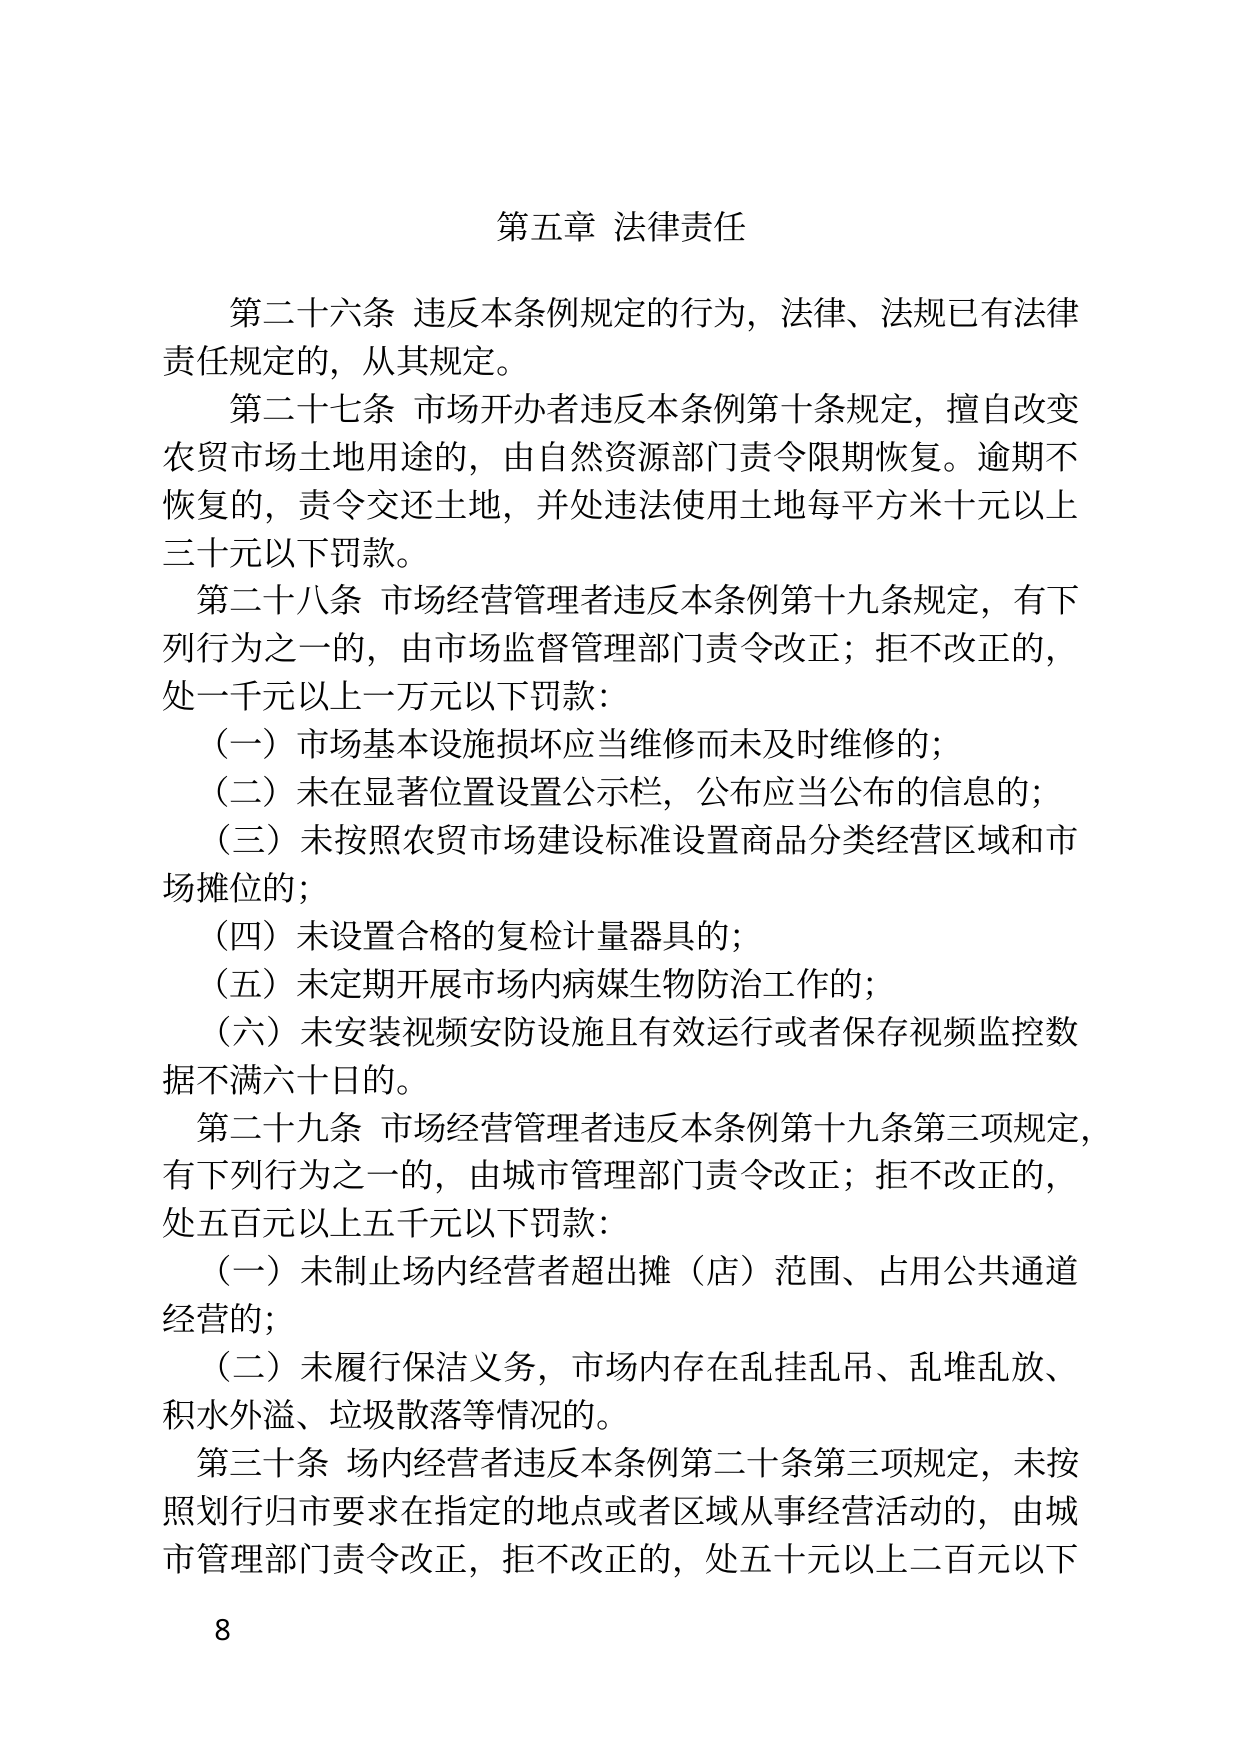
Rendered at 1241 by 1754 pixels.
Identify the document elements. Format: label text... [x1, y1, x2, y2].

text 第二十八条 市场经营管理者违反本条例第十九条规定，有下列行为之一的，由市场监督管理部门责令改正；拒不改正的，处一千元以上一万元以下罚款： [162, 574, 1081, 718]
text （一）市场基本设施损坏应当维修而未及时维修的； [162, 718, 1081, 766]
text 第二十九条 市场经营管理者违反本条例第十九条第三项规定，有下列行为之一的，由城市管理部门责令改正；拒不改正的，处五百元以上五千元以下罚款： [162, 1102, 1081, 1245]
text （三）未按照农贸市场建设标准设置商品分类经营区域和市场摊位的； [162, 814, 1081, 910]
text （五）未定期开展市场内病媒生物防治工作的； [162, 958, 1081, 1006]
text （四）未设置合格的复检计量器具的； [162, 910, 1081, 958]
text （六）未安装视频安防设施且有效运行或者保存视频监控数据不满六十日的。 [162, 1006, 1081, 1102]
text 第二十六条 违反本条例规定的行为，法律、法规已有法律责任规定的，从其规定。 [162, 287, 1081, 383]
text （二）未履行保洁义务，市场内存在乱挂乱吊、乱堆乱放、积水外溢、垃圾散落等情况的。 [162, 1341, 1081, 1437]
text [162, 1437, 1081, 1581]
text 第二十七条 市场开办者违反本条例第十条规定，擅自改变农贸市场土地用途的，由自然资源部门责令限期恢复。逾期不恢复的，责令交还土地，并处违法使用土地每平方米十元以上三十元以下罚款。 [162, 383, 1081, 574]
text （二）未在显著位置设置公示栏，公布应当公布的信息的； [162, 766, 1081, 814]
text （一）未制止场内经营者超出摊（店）范围、占用公共通道经营的； [162, 1245, 1081, 1341]
text 第五章 法律责任 [162, 201, 1081, 249]
